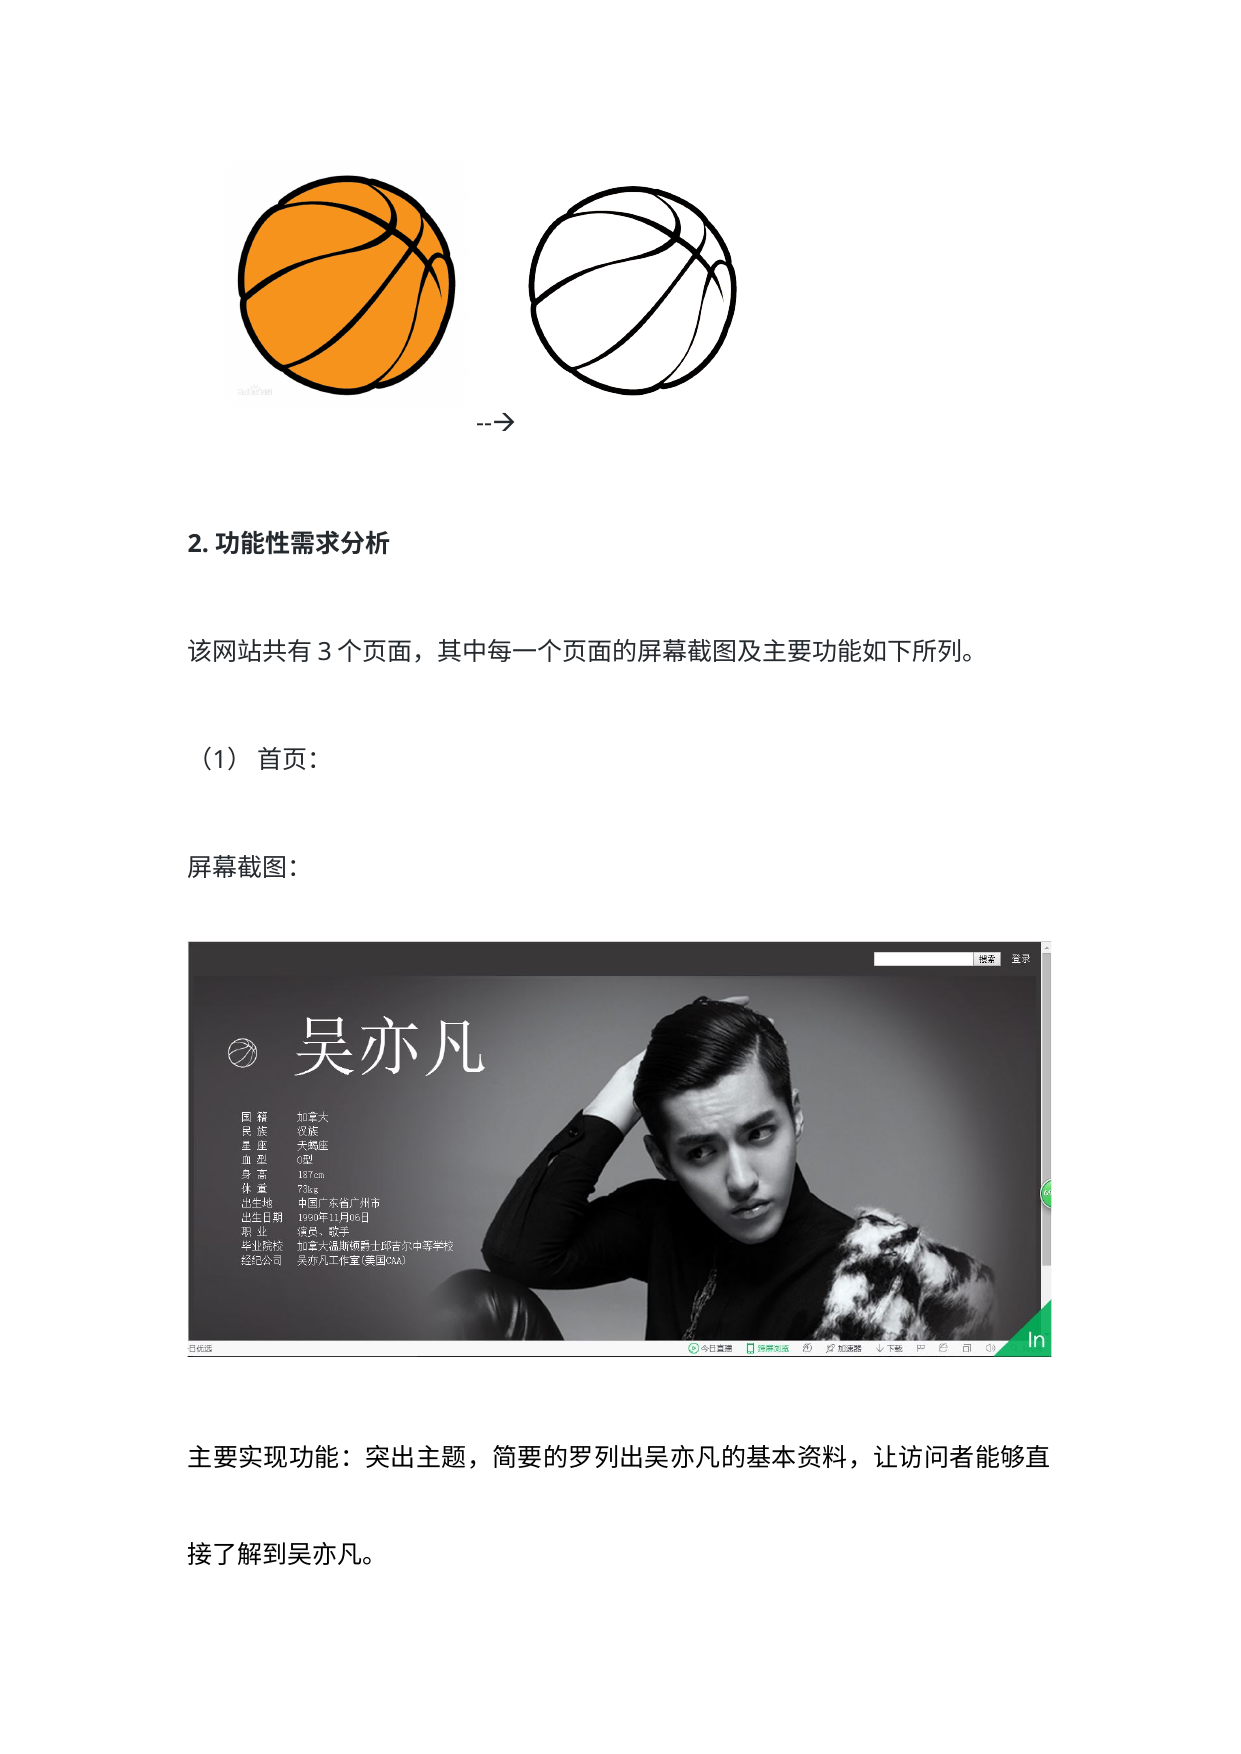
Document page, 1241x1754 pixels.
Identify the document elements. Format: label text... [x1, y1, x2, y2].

text （1） 首页： [187, 725, 1053, 790]
picture [516, 172, 751, 407]
text 屏幕截图： [187, 833, 1053, 898]
text 该网站共有3个页面，其中每一个页面的屏幕截图及主要功能如下所列。 [187, 617, 1053, 682]
text 主要实现功能：突出主题，简要的罗列出吴亦凡的基本资料，让访问者能够直接了解到吴亦凡。 [187, 1423, 1053, 1586]
picture [187, 941, 1052, 1357]
picture [225, 161, 470, 407]
text 2. 功能性需求分析 [187, 509, 1053, 574]
